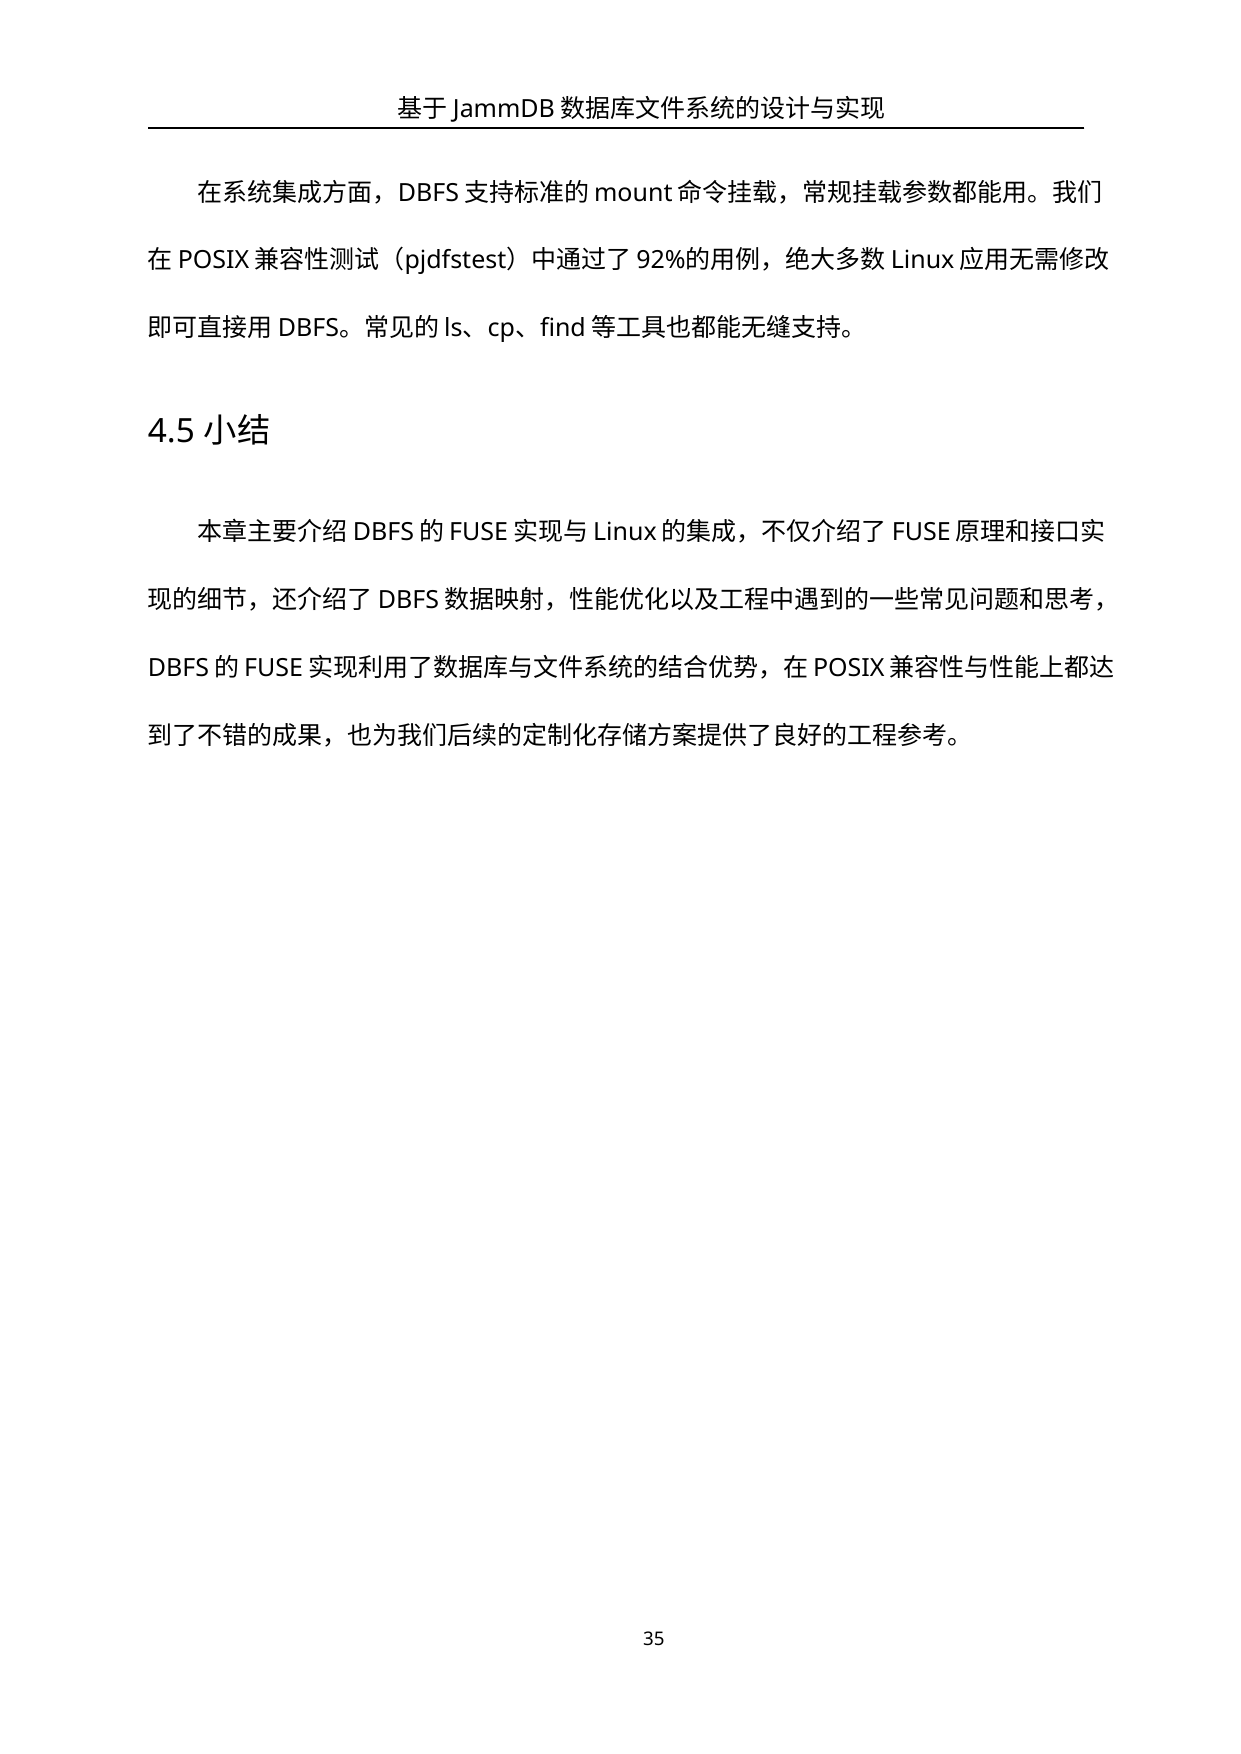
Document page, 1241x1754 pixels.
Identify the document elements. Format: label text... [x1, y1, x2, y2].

text 本章主要介绍DBFS的FUSE实现与Linux的集成，不仅介绍了FUSE原理和接口实现的细节，还介绍了DBFS数据映射，性能优化以及工程中遇到的一些常见问题和思考，DBFS的FUSE实现利用了数据库与文件系统的结合优势，在POSIX兼容性与性能上都达到了不错的成果，也为我们后续的定制化存储方案提供了良好的工程参考。 [148, 496, 1122, 767]
text 在系统集成方面，DBFS支持标准的mount命令挂载，常规挂载参数都能用。我们在POSIX兼容性测试（pjdfstest）中通过了92%的用例，绝大多数Linux应用无需修改即可直接用DBFS。常见的ls、cp、find等工具也都能无缝支持。 [148, 156, 1122, 360]
subtitle 4.5 小结 [148, 394, 1122, 462]
